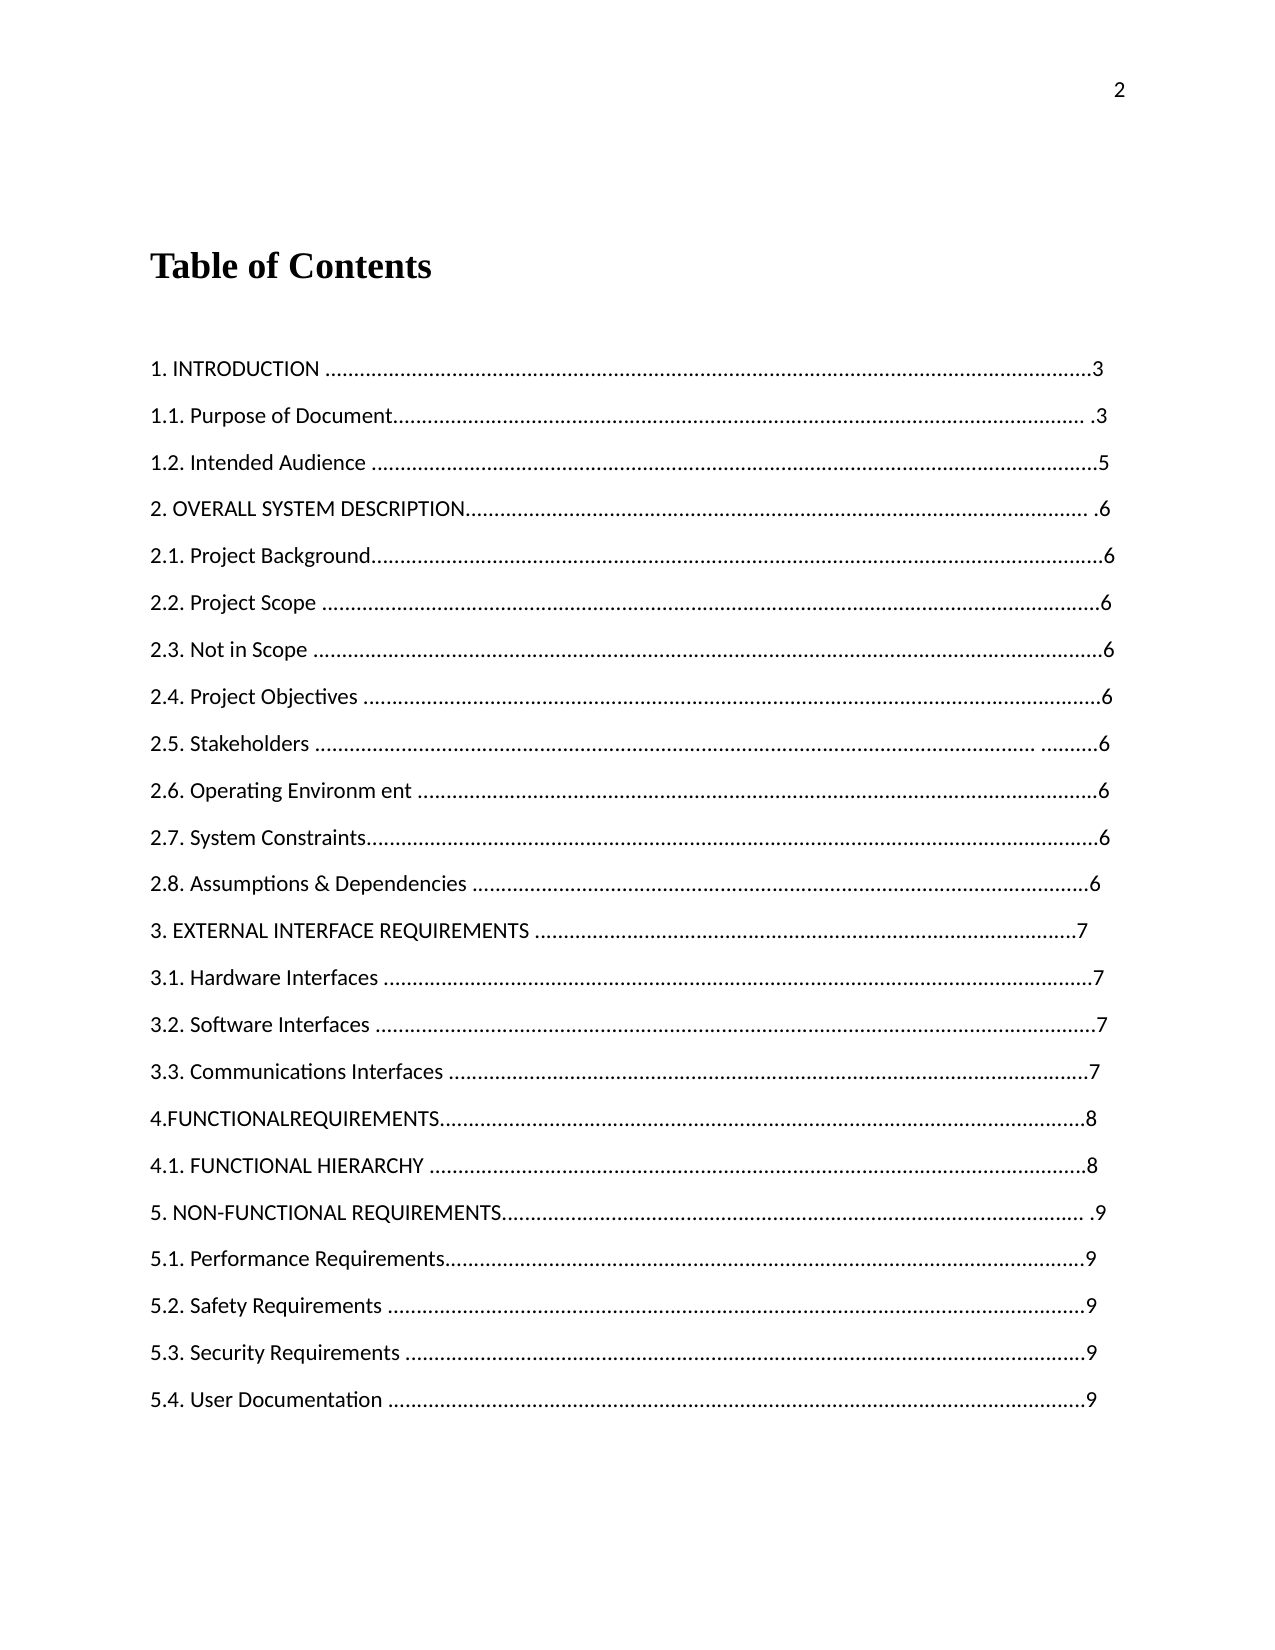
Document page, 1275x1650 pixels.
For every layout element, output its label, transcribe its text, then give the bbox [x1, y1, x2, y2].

text 2.8. Assumptions & Dependencies ...........................................................................................................6 [150, 869, 1125, 897]
text 2.6. Operating Environm ent ......................................................................................................................6 [150, 776, 1125, 804]
text 3.2. Software Interfaces .............................................................................................................................7 [150, 1010, 1125, 1038]
text 1.1. Purpose of Document........................................................................................................................ .3 [150, 401, 1125, 429]
text 5.1. Performance Requirements...............................................................................................................9 [150, 1244, 1125, 1272]
text Table of Contents [150, 244, 1125, 287]
text 3.1. Hardware Interfaces ...........................................................................................................................7 [150, 963, 1125, 991]
text 4.1. FUNCTIONAL HIERARCHY ..................................................................................................................8 [150, 1151, 1125, 1179]
text 5.4. User Documentation .........................................................................................................................9 [150, 1385, 1125, 1413]
text 3. EXTERNAL INTERFACE REQUIREMENTS ..............................................................................................7 [150, 916, 1125, 944]
text 2. OVERALL SYSTEM DESCRIPTION............................................................................................................ .6 [150, 494, 1125, 522]
text 5.2. Safety Requirements .........................................................................................................................9 [150, 1291, 1125, 1319]
text 2.5. Stakeholders ............................................................................................................................. ..........6 [150, 729, 1125, 757]
text 2.4. Project Objectives ................................................................................................................................6 [150, 682, 1125, 710]
text 2.7. System Constraints...............................................................................................................................6 [150, 823, 1125, 851]
text 4.FUNCTIONALREQUIREMENTS................................................................................................................8 [150, 1104, 1125, 1132]
text 5.3. Security Requirements ......................................................................................................................9 [150, 1338, 1125, 1366]
text 1.2. Intended Audience ..............................................................................................................................5 [150, 448, 1125, 476]
text 3.3. Communications Interfaces ...............................................................................................................7 [150, 1057, 1125, 1085]
text 2.1. Project Background...............................................................................................................................6 [150, 541, 1125, 569]
text 2.2. Project Scope .......................................................................................................................................6 [150, 588, 1125, 616]
text 1. INTRODUCTION .....................................................................................................................................3 [150, 354, 1125, 382]
text 2.3. Not in Scope .........................................................................................................................................6 [150, 635, 1125, 663]
text 5. NON-FUNCTIONAL REQUIREMENTS..................................................................................................... .9 [150, 1198, 1125, 1226]
